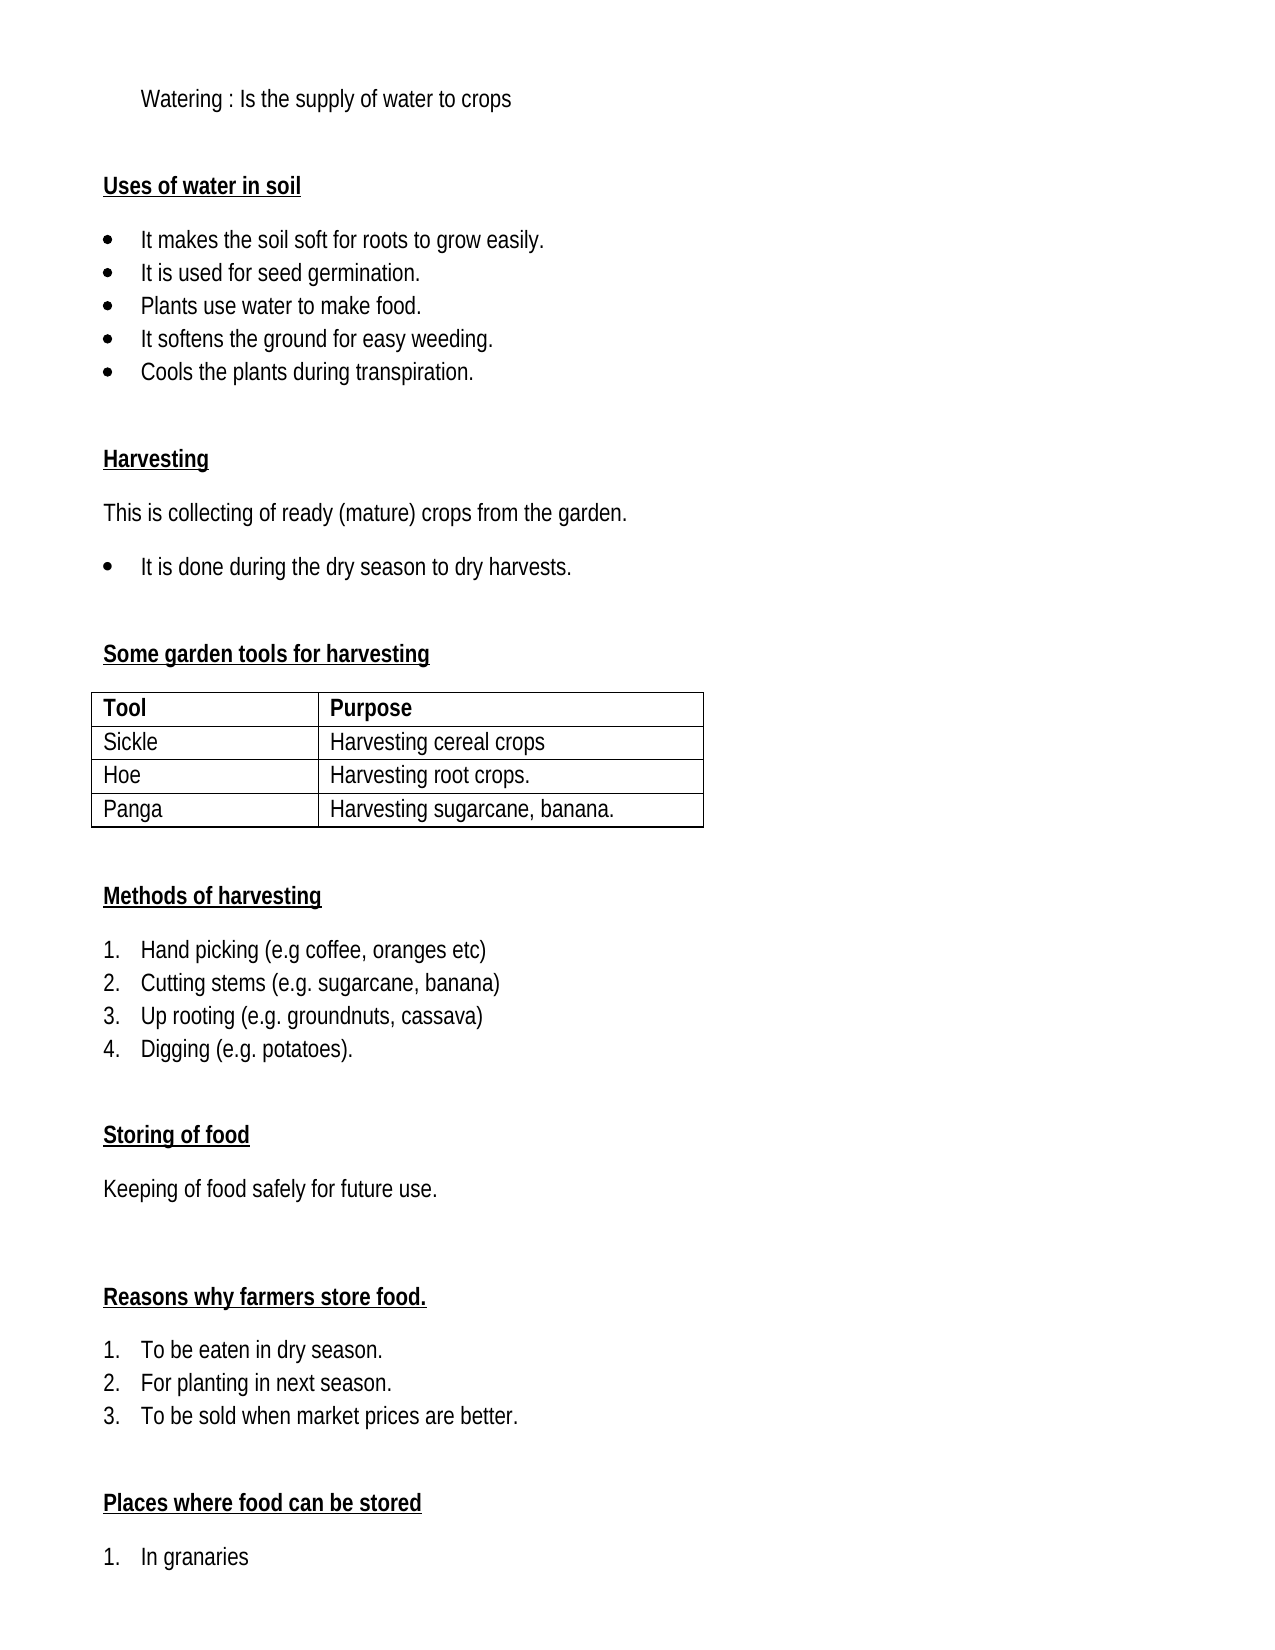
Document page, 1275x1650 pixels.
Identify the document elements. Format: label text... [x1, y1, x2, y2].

table_cell Harvesting root crops. [319, 760, 703, 793]
list Plants use water to make food. [103, 291, 1181, 320]
table_cell Harvesting cereal crops [319, 727, 703, 759]
text Storing of food [103, 1120, 1181, 1149]
text Reasons why farmers store food. [103, 1282, 1181, 1310]
table_cell Sickle [92, 727, 318, 759]
table_header Tool [92, 693, 318, 726]
text This is collecting of ready (mature) crops from the garden. [103, 498, 1181, 527]
table_cell Hoe [92, 760, 318, 793]
list It makes the soil soft for roots to grow easily. [103, 225, 1181, 254]
list In granaries [103, 1542, 1181, 1570]
list It is used for seed germination. [103, 258, 1181, 287]
list Up rooting (e.g. groundnuts, cassava) [103, 1001, 1181, 1029]
table_cell Panga [92, 794, 318, 826]
text Uses of water in soil [103, 171, 1181, 200]
text Methods of harvesting [103, 881, 1181, 910]
table_cell Harvesting sugarcane, banana. [319, 794, 703, 826]
table_header Purpose [319, 693, 703, 726]
list Cools the plants during transpiration. [103, 357, 1181, 386]
list It is done during the dry season to dry harvests. [103, 552, 1181, 581]
text Harvesting [103, 444, 1181, 473]
list Digging (e.g. potatoes). [103, 1034, 1181, 1062]
list Hand picking (e.g coffee, oranges etc) [103, 935, 1181, 964]
text Some garden tools for harvesting [103, 638, 1181, 667]
text Keeping of food safely for future use. [103, 1174, 1181, 1203]
list Cutting stems (e.g. sugarcane, banana) [103, 968, 1181, 997]
list It softens the ground for easy weeding. [103, 324, 1181, 353]
list For planting in next season. [103, 1368, 1181, 1397]
list Watering : Is the supply of water to crops [141, 84, 1181, 113]
list To be sold when market prices are better. [103, 1401, 1181, 1430]
text Places where food can be stored [103, 1488, 1181, 1517]
list To be eaten in dry season. [103, 1335, 1181, 1364]
